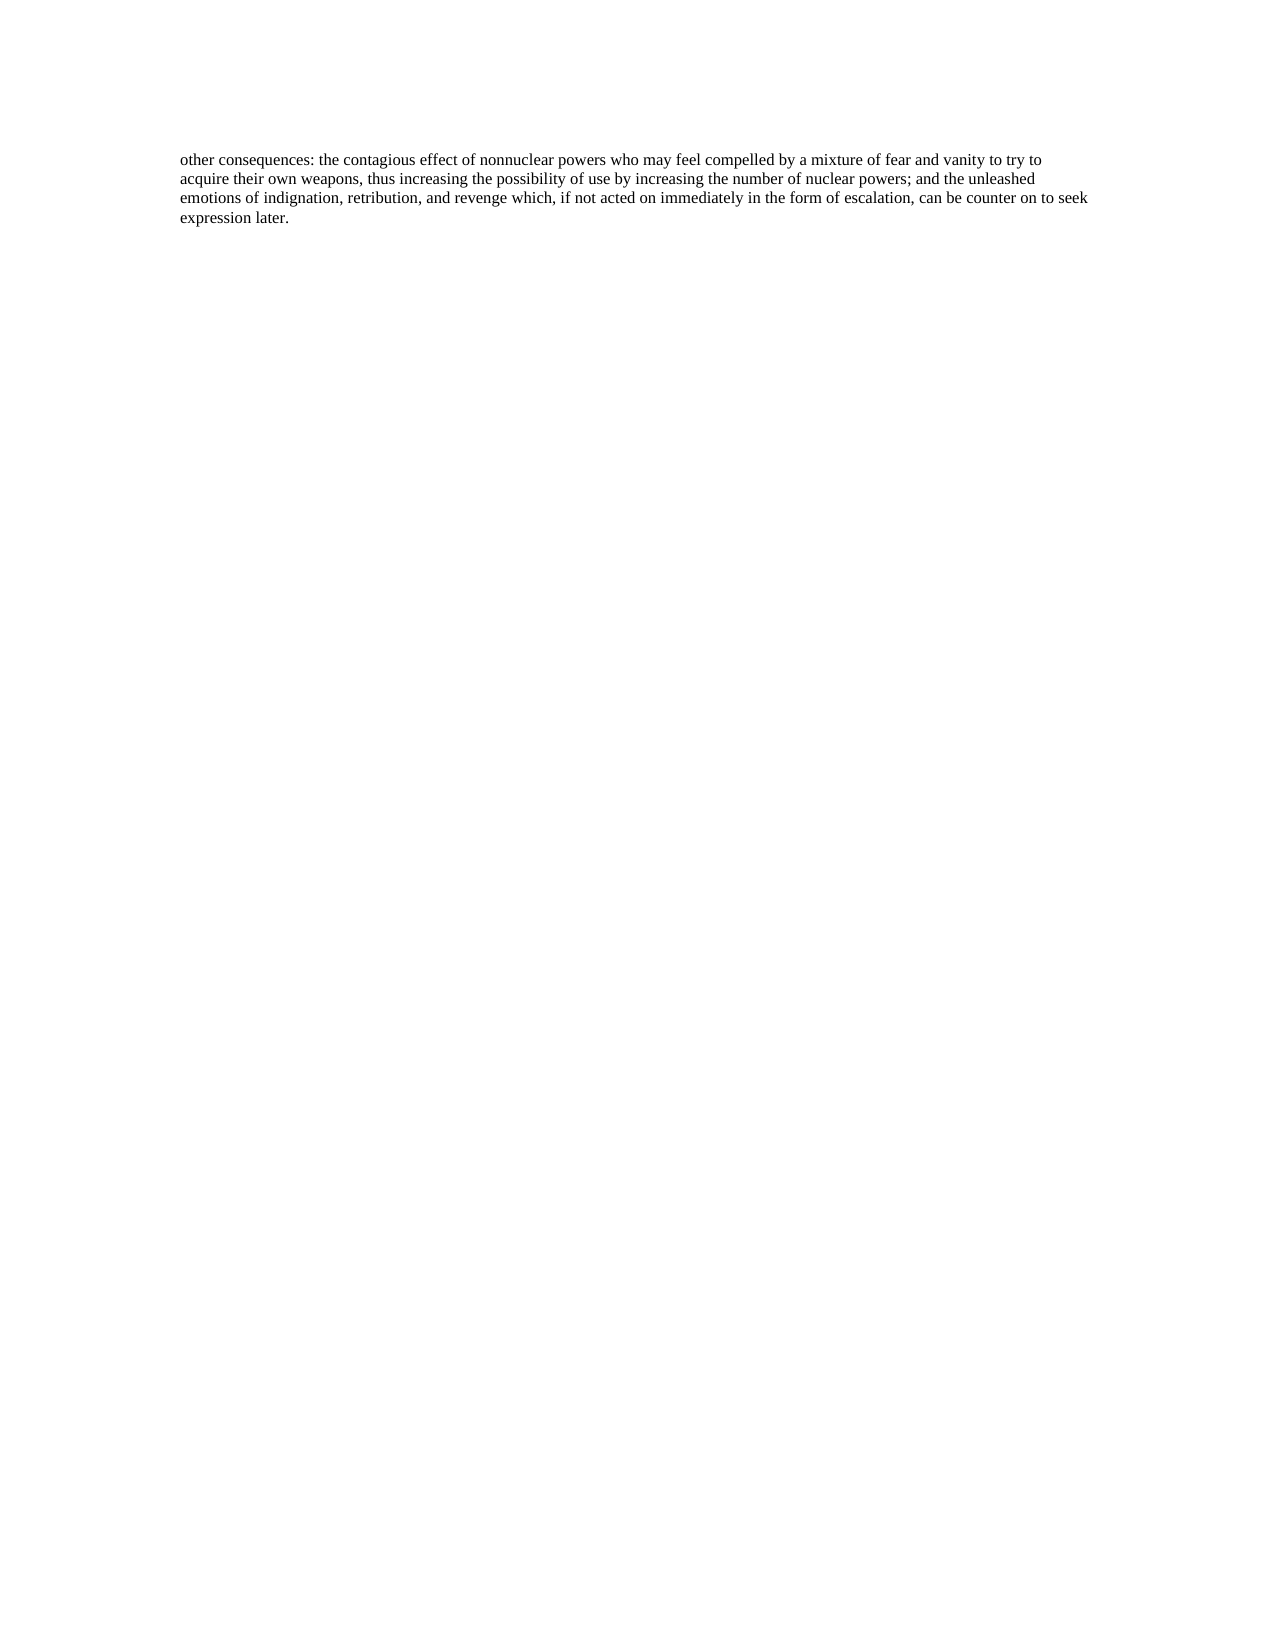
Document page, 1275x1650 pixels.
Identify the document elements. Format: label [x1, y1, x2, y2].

text [180, 150, 1095, 227]
